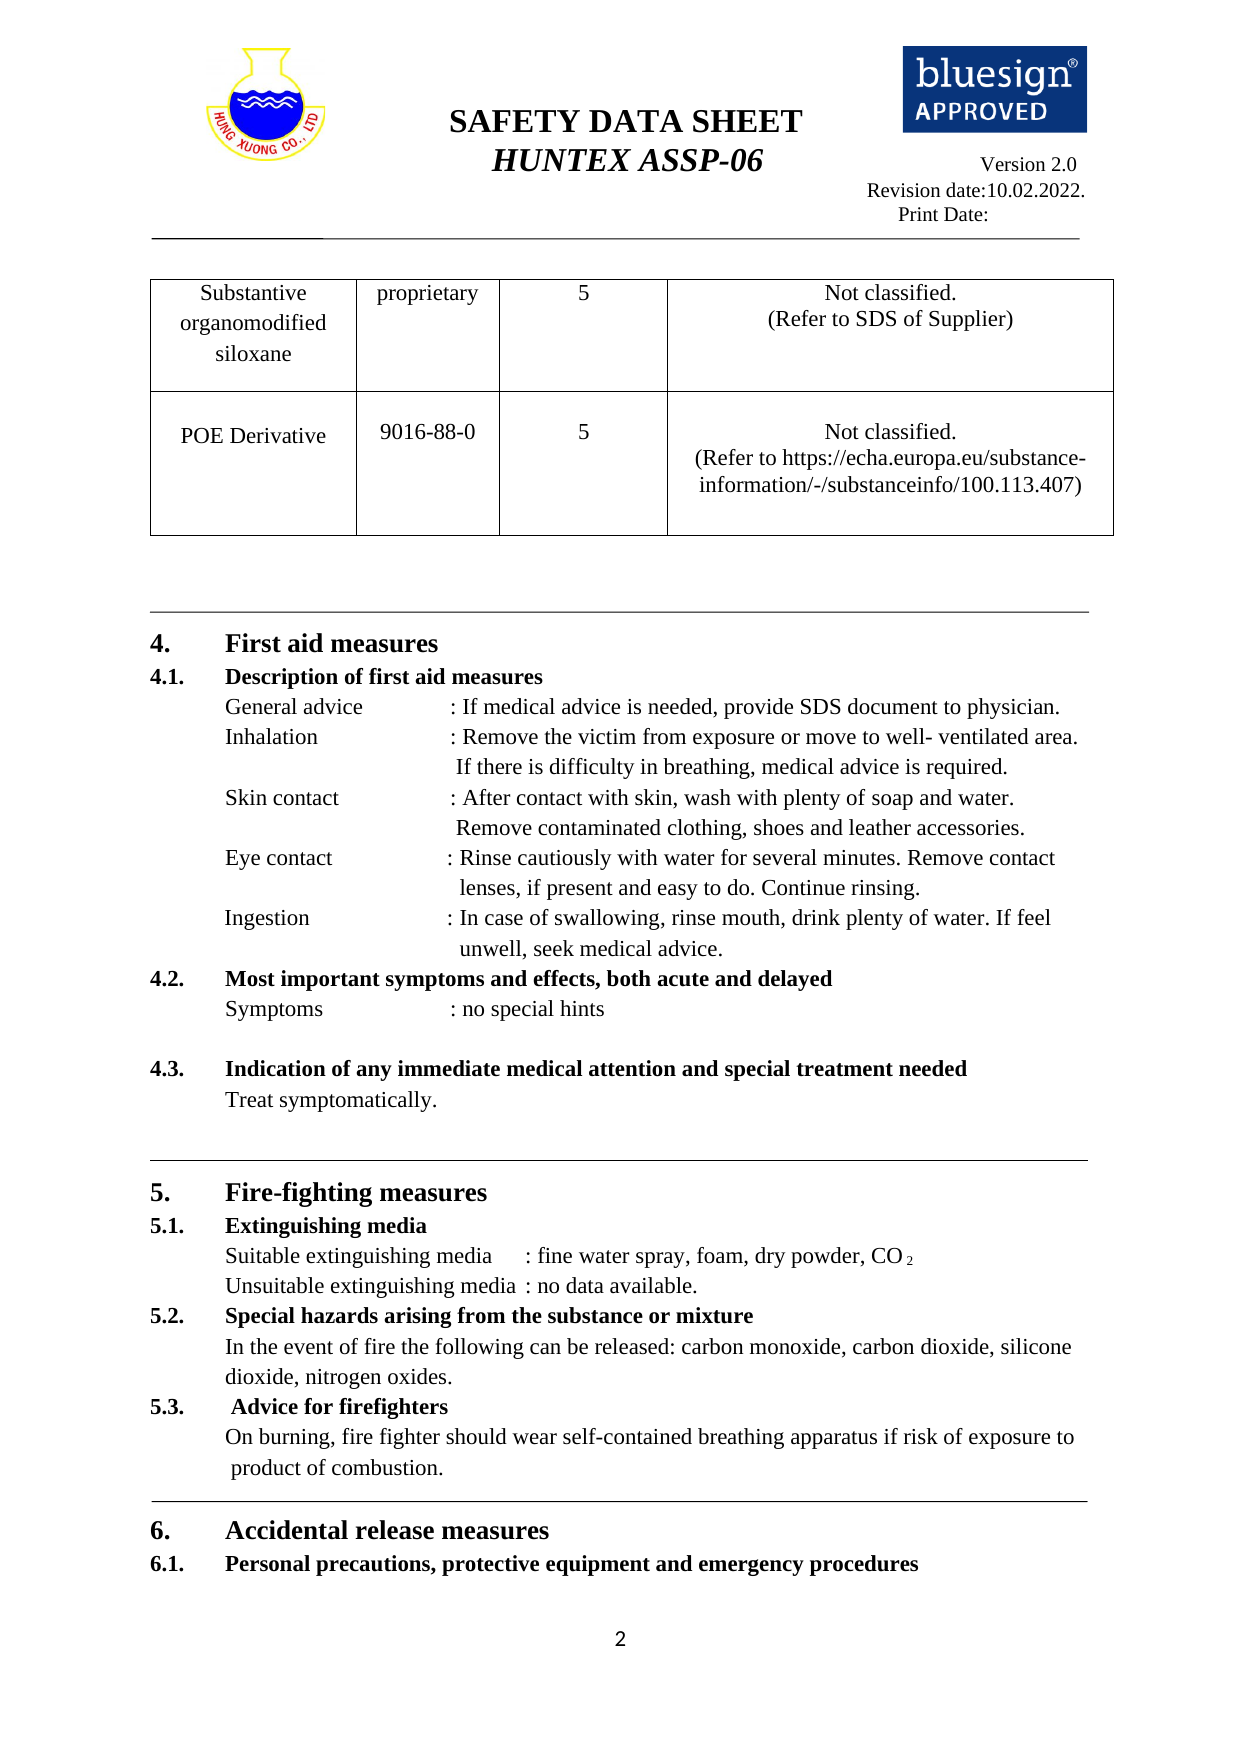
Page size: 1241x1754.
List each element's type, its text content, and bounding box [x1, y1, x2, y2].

text 6. Accidental release measures [150, 1514, 1090, 1545]
text Symptoms : no special hints [150, 995, 1090, 1021]
text 4.1. Description of first aid measures [150, 663, 1090, 689]
text product of combustion. [150, 1454, 1090, 1480]
table_cell 5 [500, 280, 667, 391]
text 5.2. Special hazards arising from the substance or mixture [150, 1303, 1090, 1329]
text Remove contaminated clothing, shoes and leather accessories. [150, 814, 1090, 840]
text Inhalation : Remove the victim from exposure or move to well- ventilated area. [150, 723, 1090, 749]
table_cell proprietary [357, 280, 499, 391]
text On burning, fire fighter should wear self-contained breathing apparatus if risk of exposure to [225, 1423, 1090, 1450]
text Skin contact : After contact with skin, wash with plenty of soap and water. [150, 783, 1090, 810]
text 4.3. Indication of any immediate medical attention and special treatment needed [150, 1055, 1090, 1082]
text Unsuitable extinguishing media : no data available. [150, 1272, 1090, 1299]
text 4.2. Most important symptoms and effects, both acute and delayed [150, 965, 1090, 991]
text 4. First aid measures [150, 627, 1090, 658]
text If there is difficulty in breathing, medical advice is required. [175, 753, 1090, 780]
table_cell 5 [500, 392, 667, 535]
table_cell Substantive organomodified siloxane [151, 280, 356, 391]
text 5.3. Advice for firefighters [150, 1393, 1090, 1419]
table_cell POE Derivative [151, 392, 356, 535]
text 6.1. Personal precautions, protective equipment and emergency procedures [150, 1550, 1090, 1576]
text 5. Fire-fighting measures [150, 1176, 1090, 1207]
picture [902, 46, 1088, 133]
table_cell Not classified. (Refer to https://echa.europa.eu/substance-information/-/substanceinfo/100.113.407) [668, 392, 1113, 535]
text General advice : If medical advice is needed, provide SDS document to physician. [150, 693, 1090, 719]
picture [206, 48, 325, 161]
text Eye contact : Rinse cautiously with water for several minutes. Remove contact lenses, if present and easy to do. Continue rinsing. [225, 844, 1090, 901]
text In the event of fire the following can be released: carbon monoxide, carbon dioxide, silicone dioxide, nitrogen oxides. [225, 1333, 1090, 1389]
text Treat symptomatically. [150, 1086, 1090, 1112]
table_cell 9016-88-0 [357, 392, 499, 535]
text Ingestion : In case of swallowing, rinse mouth, drink plenty of water. If feel unwell, seek medical advice. [150, 904, 1090, 961]
text Suitable extinguishing media : fine water spray, foam, dry powder, CO 2 [175, 1242, 1090, 1268]
text 5.1. Extinguishing media [150, 1212, 1090, 1238]
table_cell Not classified. (Refer to SDS of Supplier) [668, 280, 1113, 391]
